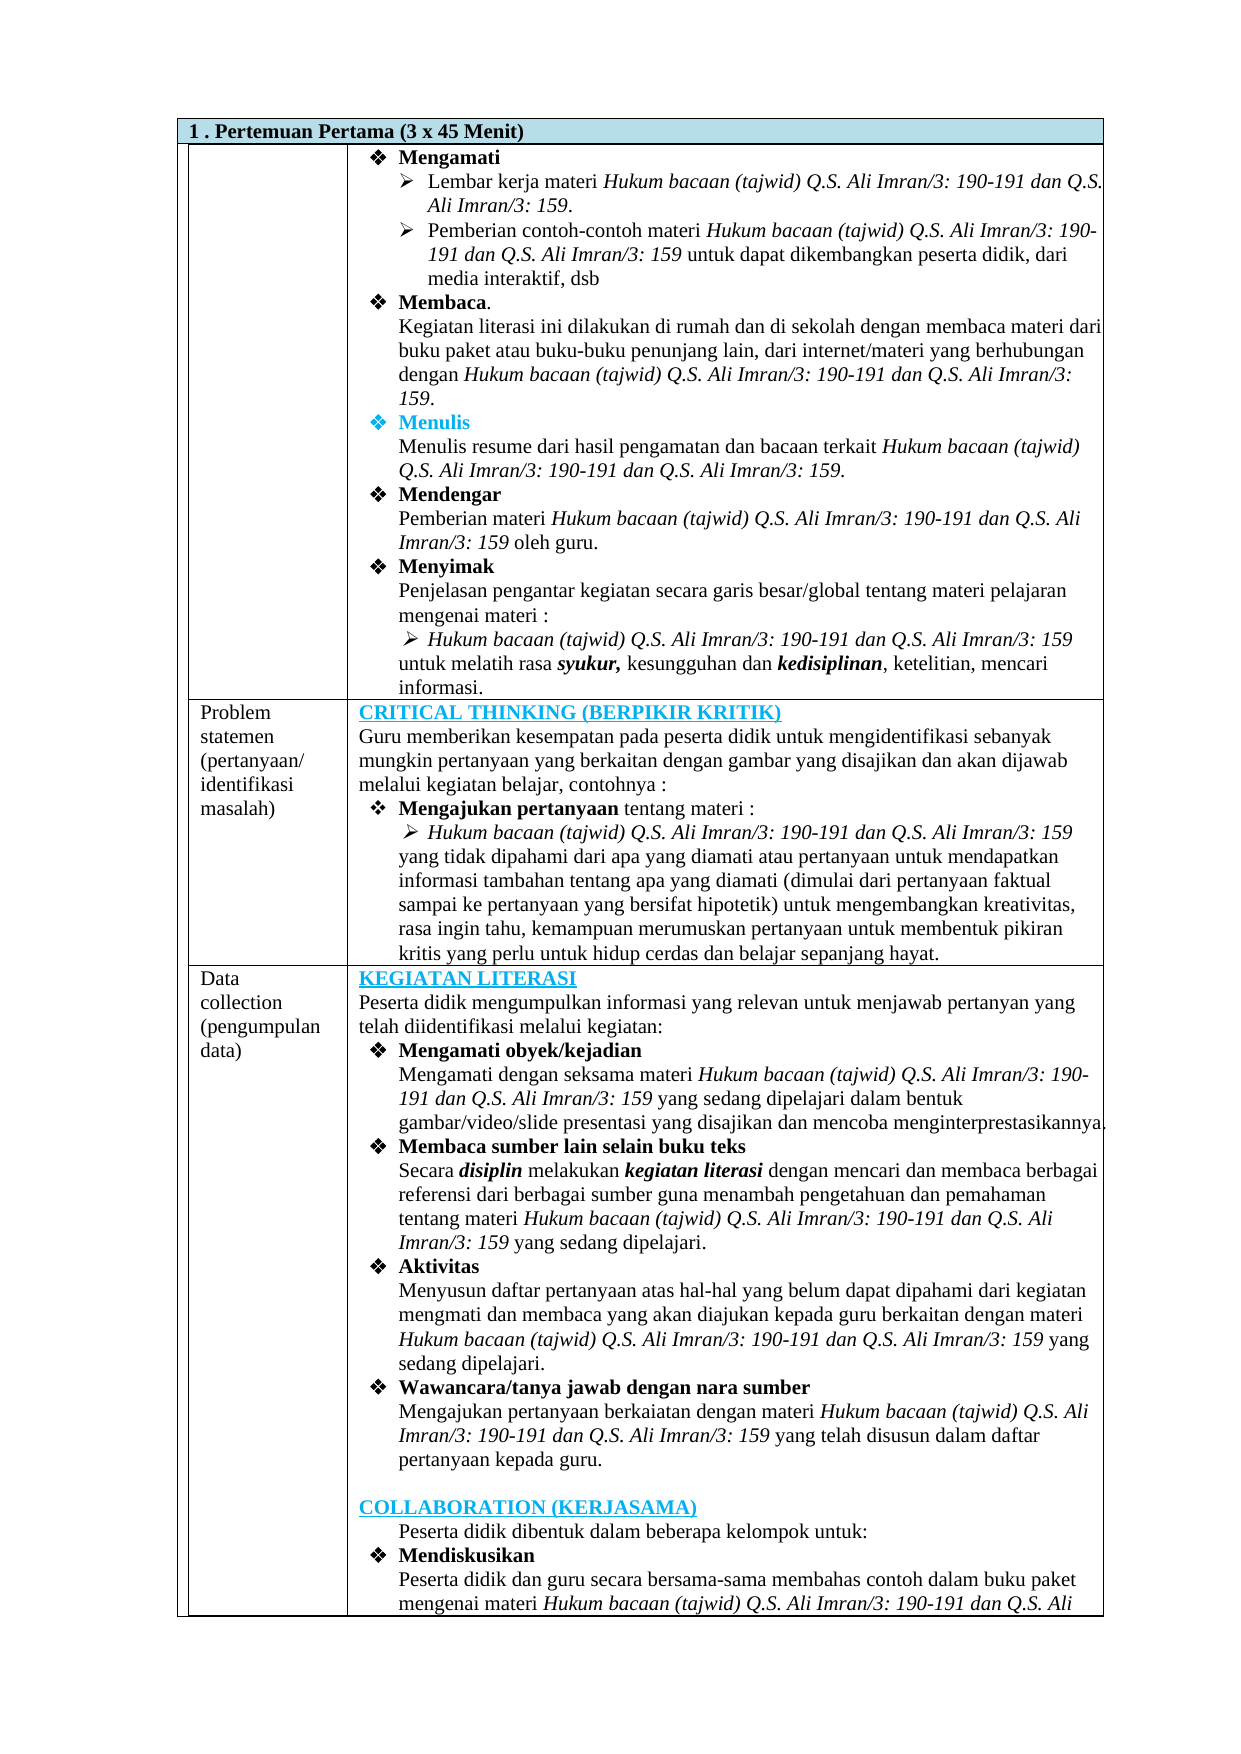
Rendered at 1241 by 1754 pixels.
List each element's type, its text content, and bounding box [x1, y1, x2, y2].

table_cell [189, 966, 347, 1615]
table_cell [189, 700, 347, 965]
table_cell [348, 145, 1103, 699]
table_cell [348, 966, 1103, 1615]
table_cell [178, 144, 188, 1616]
table_cell [189, 145, 347, 699]
table_cell [348, 700, 1103, 965]
table_header 1 . Pertemuan Pertama (3 x 45 Menit) [178, 119, 1103, 143]
